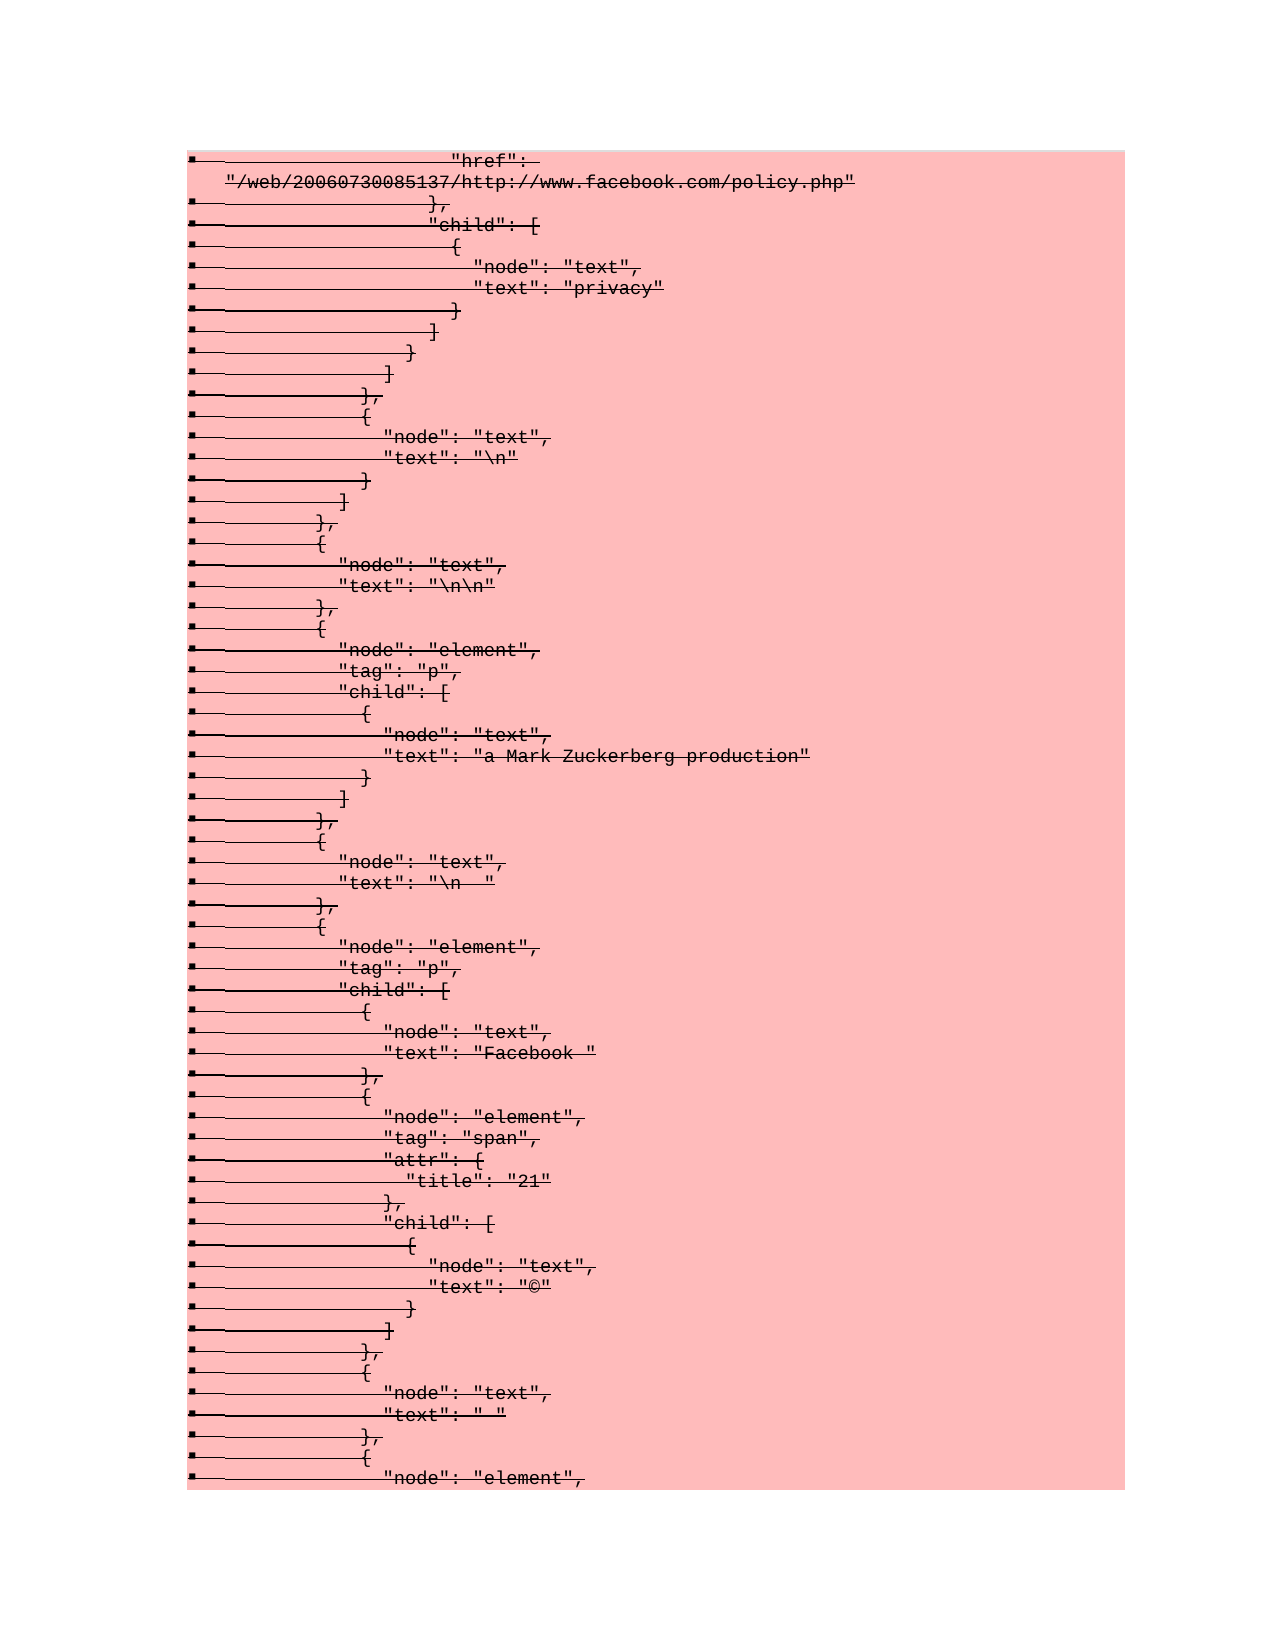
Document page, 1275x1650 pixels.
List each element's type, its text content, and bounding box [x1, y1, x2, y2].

list "tag": "p", [187, 957, 1125, 979]
list "text": "\n " [187, 872, 1125, 894]
list "node": "text", [187, 256, 1125, 277]
list "tag": "p", [187, 660, 1125, 681]
list "node": "element", [187, 1467, 1125, 1490]
list { [187, 532, 1125, 554]
list "node": "text", [187, 1021, 1125, 1042]
list "node": "text", [187, 724, 1125, 745]
list "text": "privacy" [187, 277, 1125, 299]
list ] [187, 1319, 1125, 1340]
list { [187, 235, 1125, 256]
list ] [187, 320, 1125, 341]
list "text": "Facebook " [187, 1042, 1125, 1064]
list "node": "text", [187, 1255, 1125, 1276]
list }, [187, 894, 1125, 915]
list "node": "text", [187, 851, 1125, 872]
list ] [187, 490, 1125, 511]
list { [187, 702, 1125, 724]
list { [187, 1446, 1125, 1467]
list { [187, 830, 1125, 851]
list "title": "21" [187, 1170, 1125, 1191]
list } [187, 766, 1125, 787]
list "node": "element", [187, 936, 1125, 957]
list "href": "/web/20060730085137/http://www.facebook.com/policy.php" [187, 151, 1125, 192]
list } [187, 341, 1125, 362]
list "child": [ [187, 681, 1125, 702]
list } [187, 469, 1125, 490]
list "node": "text", [187, 554, 1125, 575]
list }, [187, 384, 1125, 405]
list { [187, 1000, 1125, 1021]
list "node": "element", [187, 639, 1125, 660]
list "child": [ [187, 979, 1125, 1000]
list } [187, 1297, 1125, 1319]
list { [187, 1361, 1125, 1382]
list } [187, 299, 1125, 320]
list "text": "\n\n" [187, 575, 1125, 596]
list }, [187, 596, 1125, 617]
list "child": [ [187, 1212, 1125, 1234]
list "text": "©" [187, 1276, 1125, 1297]
list { [187, 1234, 1125, 1255]
list }, [187, 1191, 1125, 1212]
list "text": "\n" [187, 447, 1125, 469]
list ] [187, 362, 1125, 384]
list }, [187, 192, 1125, 214]
list { [187, 617, 1125, 639]
list }, [187, 1064, 1125, 1085]
list { [187, 1085, 1125, 1106]
list }, [187, 809, 1125, 830]
list "node": "text", [187, 426, 1125, 447]
list ] [187, 787, 1125, 809]
list "child": [ [187, 214, 1125, 235]
list "node": "element", [187, 1106, 1125, 1127]
list }, [187, 1340, 1125, 1361]
list "attr": { [187, 1149, 1125, 1170]
list { [187, 405, 1125, 426]
list "tag": "span", [187, 1127, 1125, 1149]
list "text": " " [187, 1404, 1125, 1425]
list }, [187, 1425, 1125, 1446]
list "text": "a Mark Zuckerberg production" [187, 745, 1125, 766]
list { [187, 915, 1125, 936]
list "node": "text", [187, 1382, 1125, 1404]
list }, [187, 511, 1125, 532]
